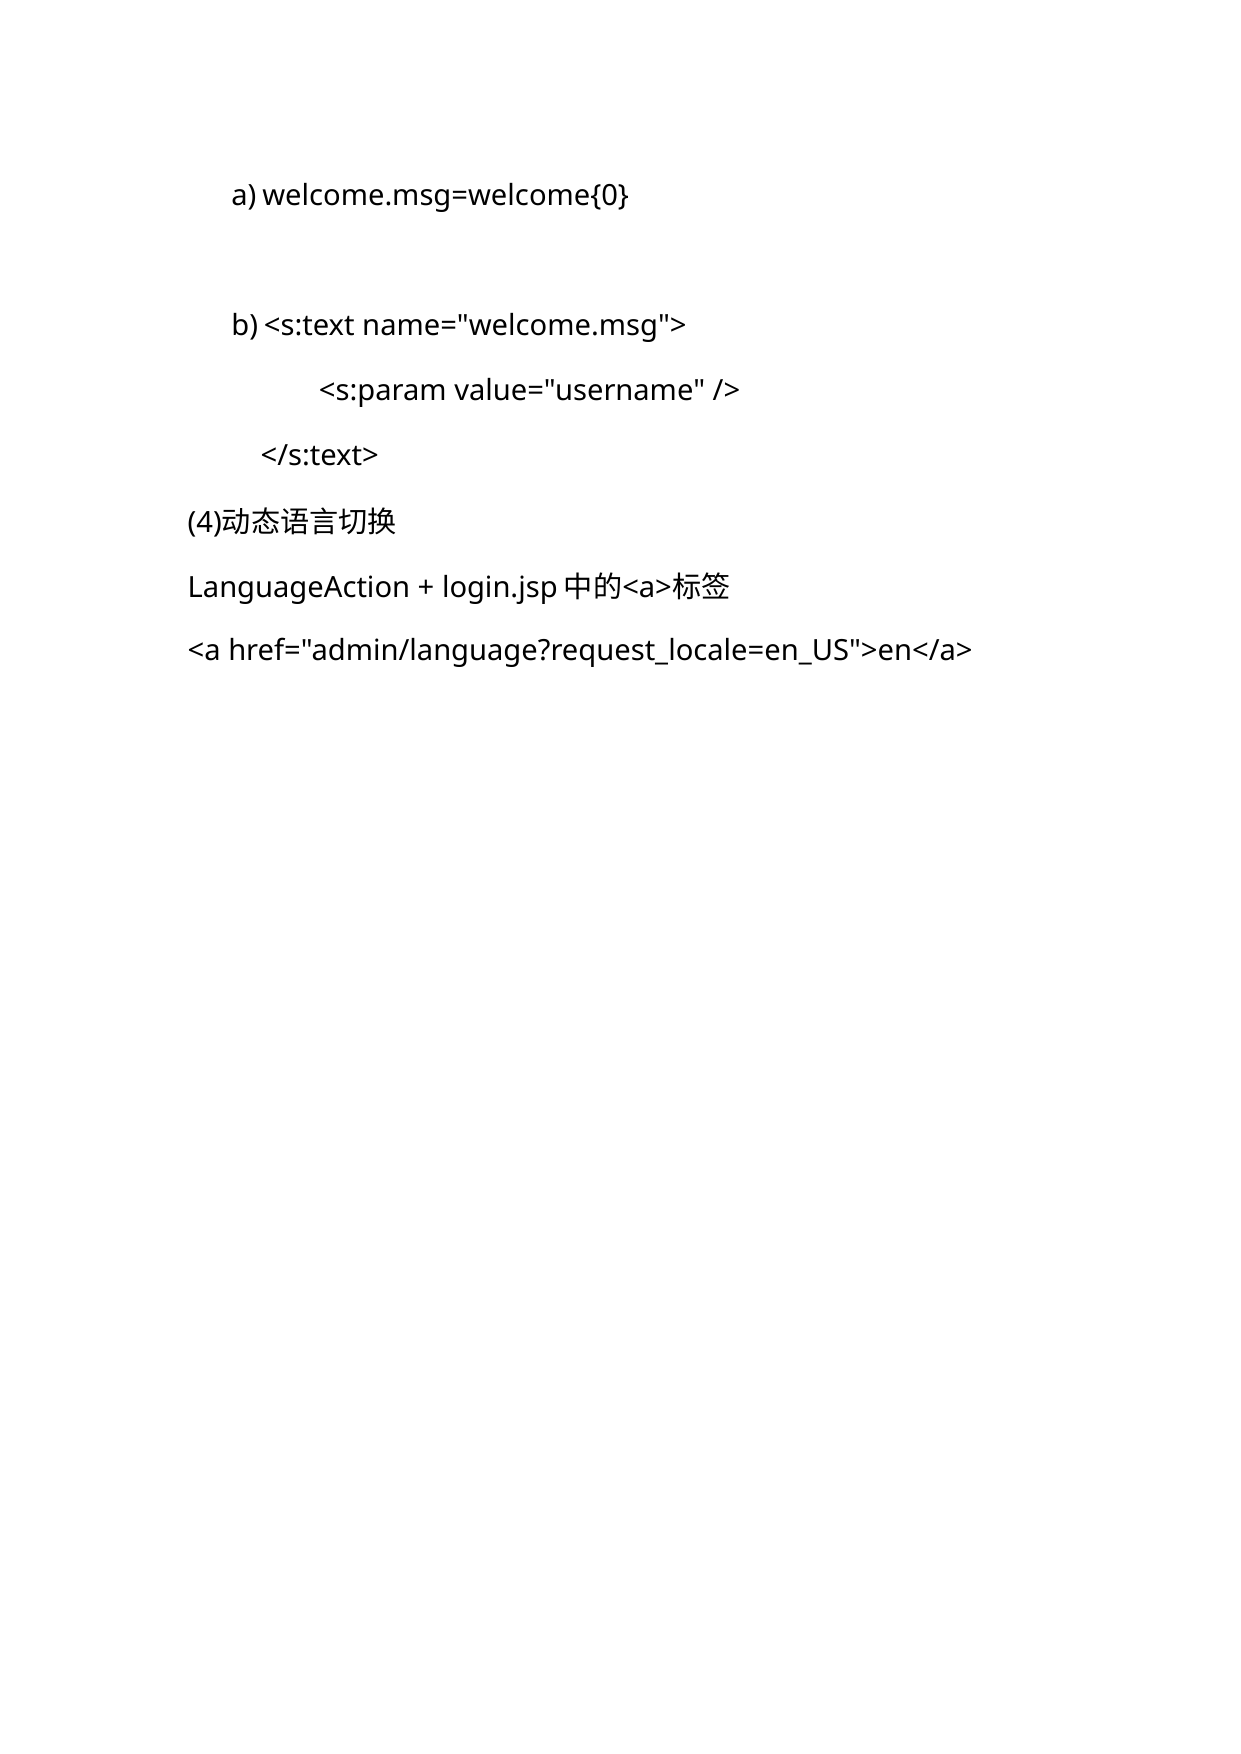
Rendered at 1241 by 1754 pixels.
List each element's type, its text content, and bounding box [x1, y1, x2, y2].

text a) welcome.msg=welcome{0} [187, 162, 1053, 227]
text (4)动态语言切换 [187, 487, 1053, 552]
text <a href="admin/language?request_locale=en_US">en</a> [187, 617, 1053, 682]
text </s:text> [231, 422, 1053, 487]
text LanguageAction + login.jsp中的<a>标签 [187, 552, 1053, 617]
text b) <s:text name="welcome.msg"> [187, 292, 1053, 357]
text <s:param value="username" /> [275, 357, 1053, 422]
